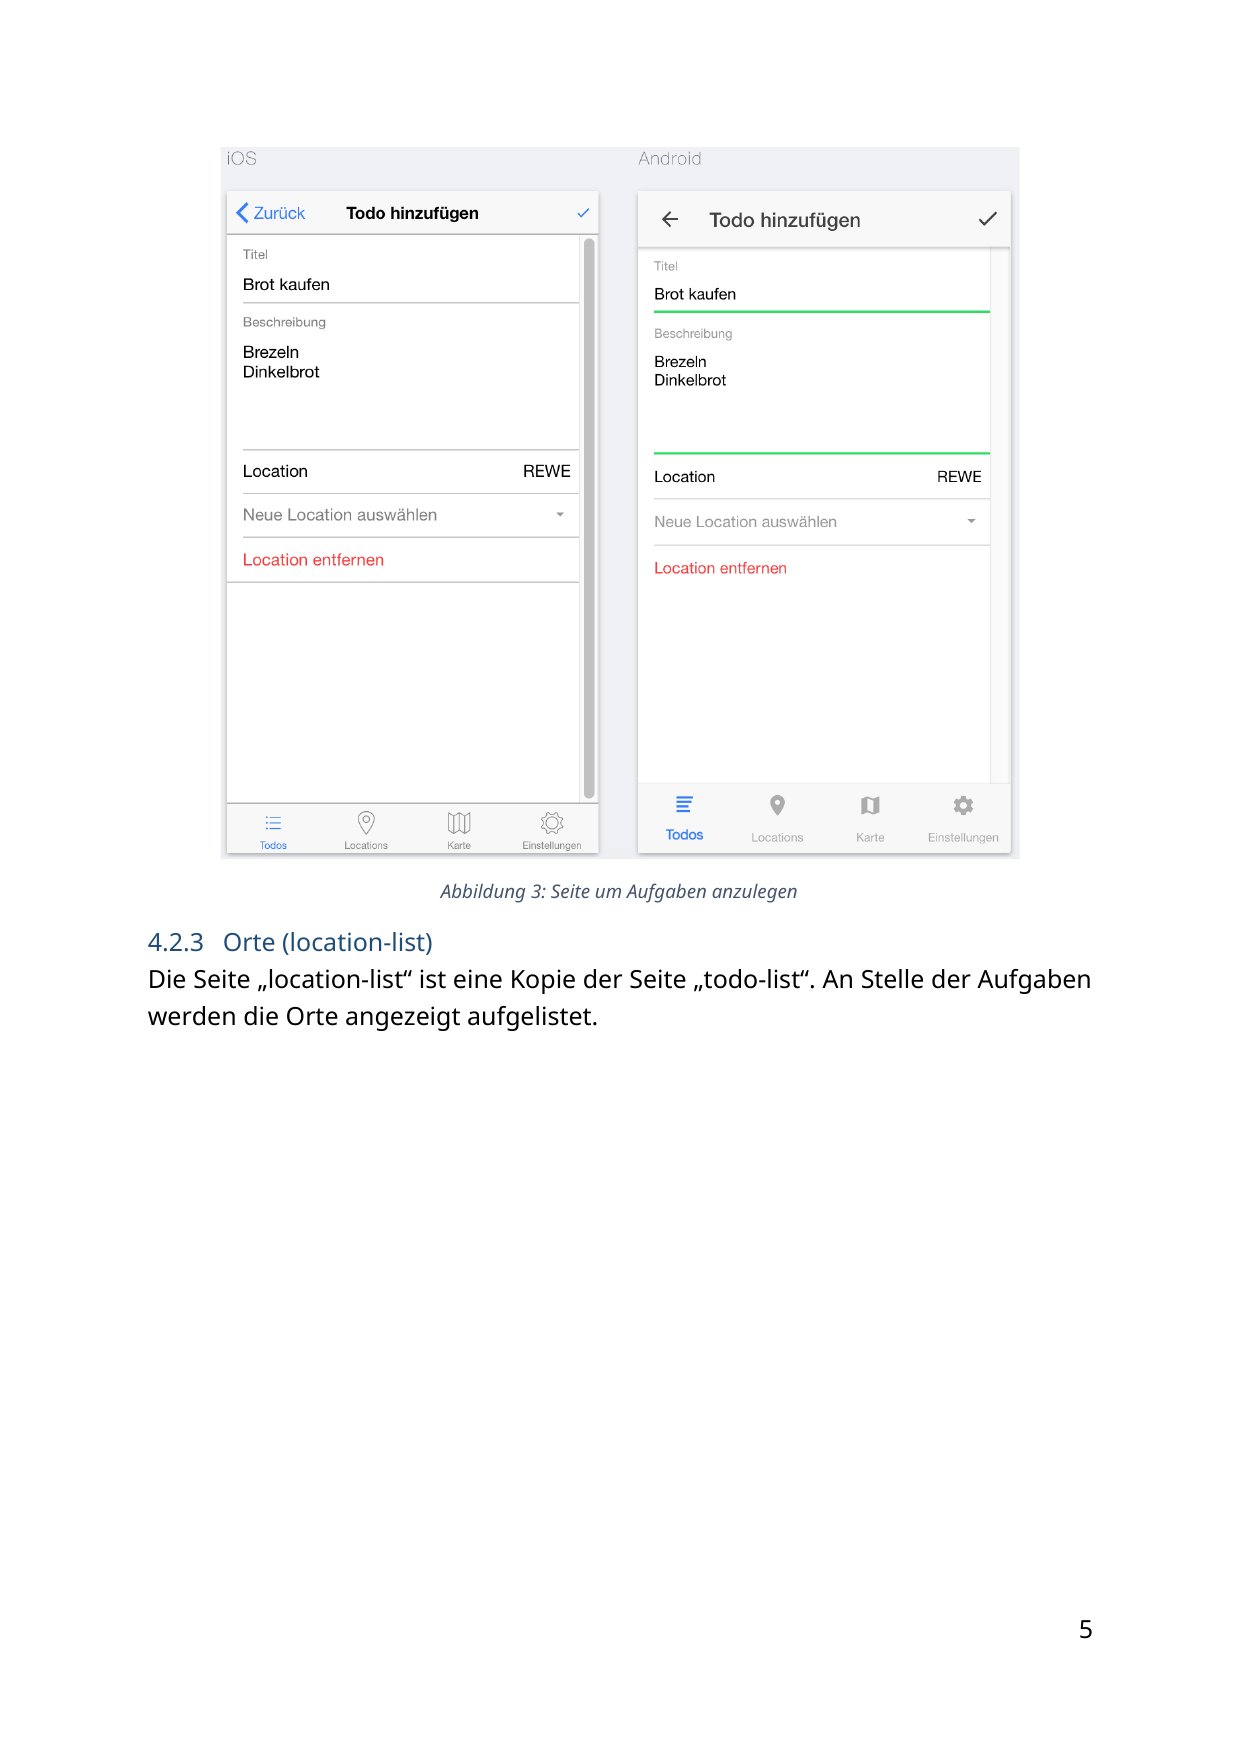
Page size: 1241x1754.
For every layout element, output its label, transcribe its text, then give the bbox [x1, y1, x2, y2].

text Die Seite „location-list“ ist eine Kopie der Seite „todo-list“. An Stelle der Aufgaben werden die Orte angezeigt aufgelistet. [148, 961, 1093, 1032]
picture [220, 147, 1020, 859]
subtitle Orte (location-list) [148, 924, 1093, 959]
